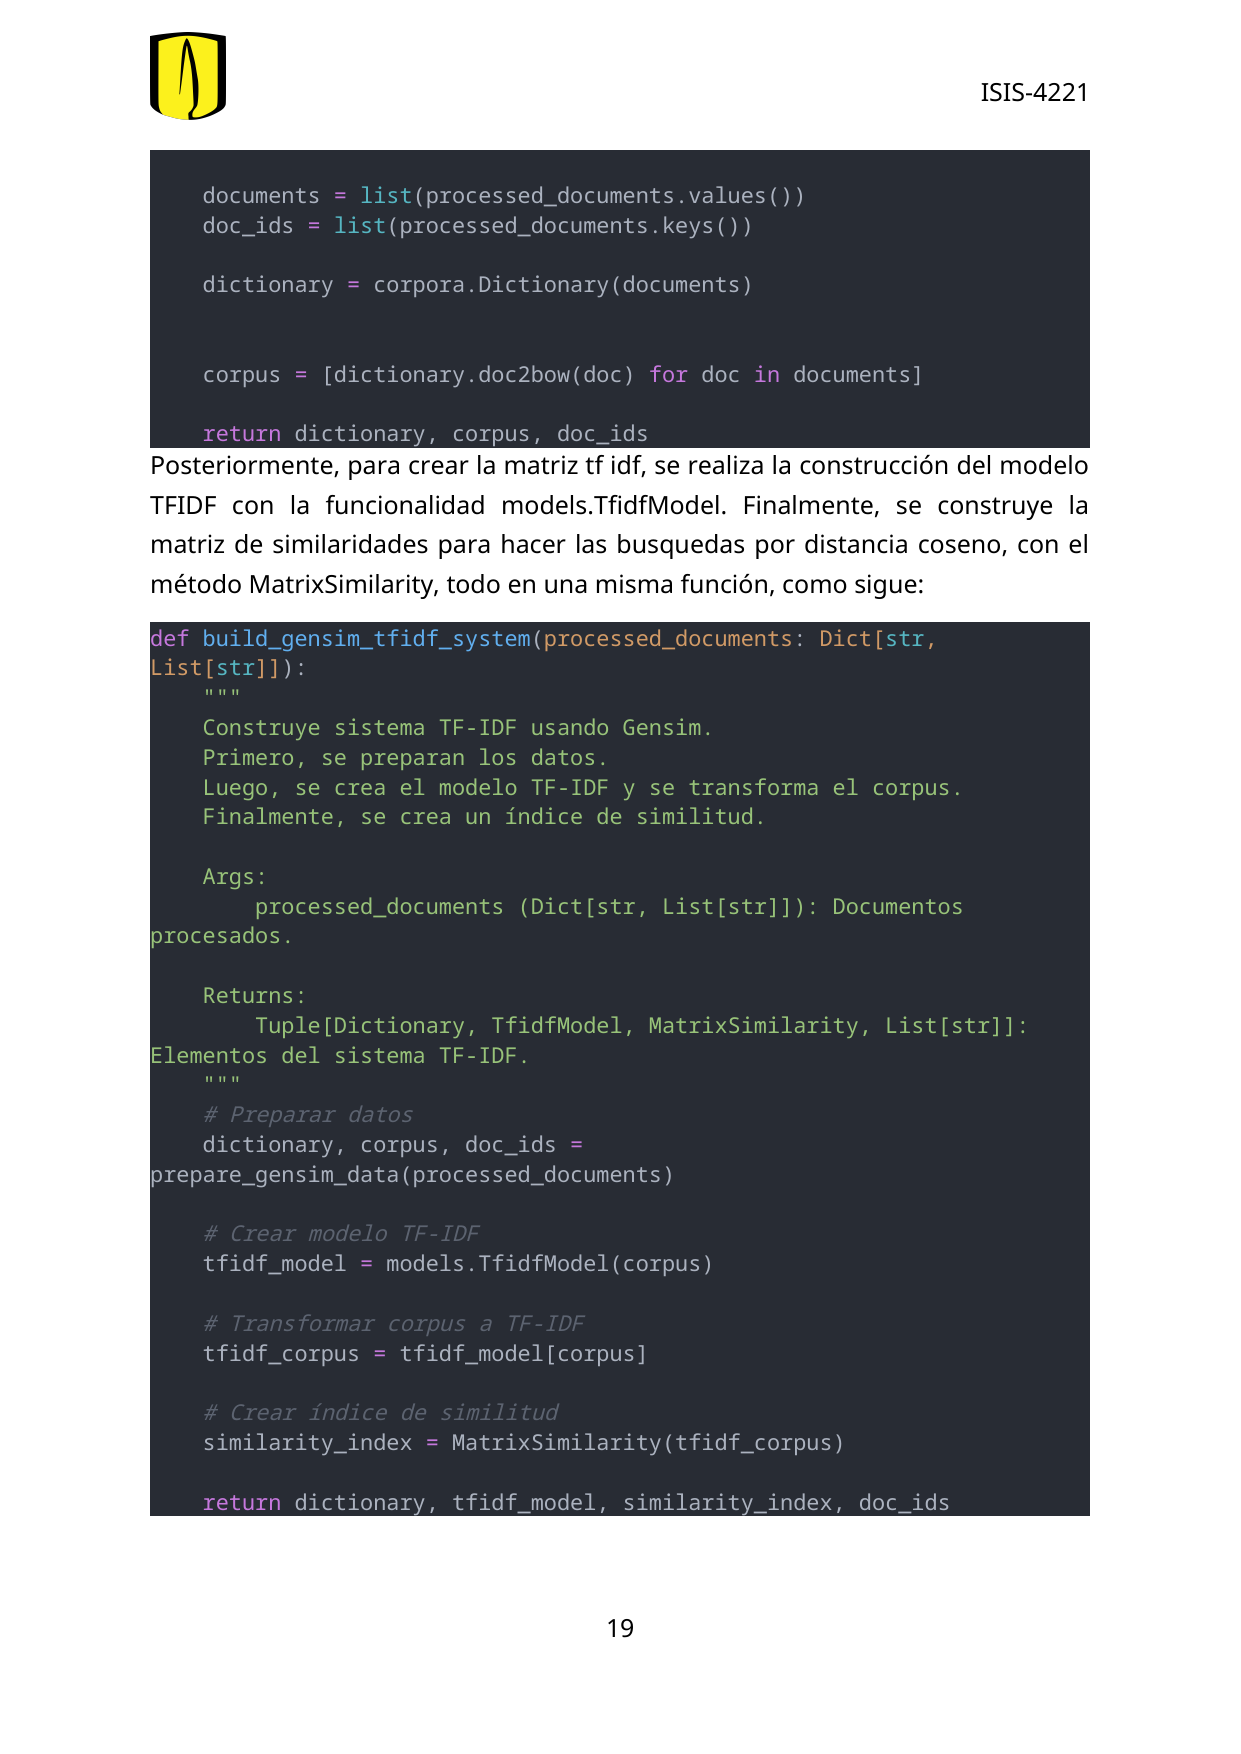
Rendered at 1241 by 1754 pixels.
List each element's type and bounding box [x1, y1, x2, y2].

picture [150, 32, 226, 120]
